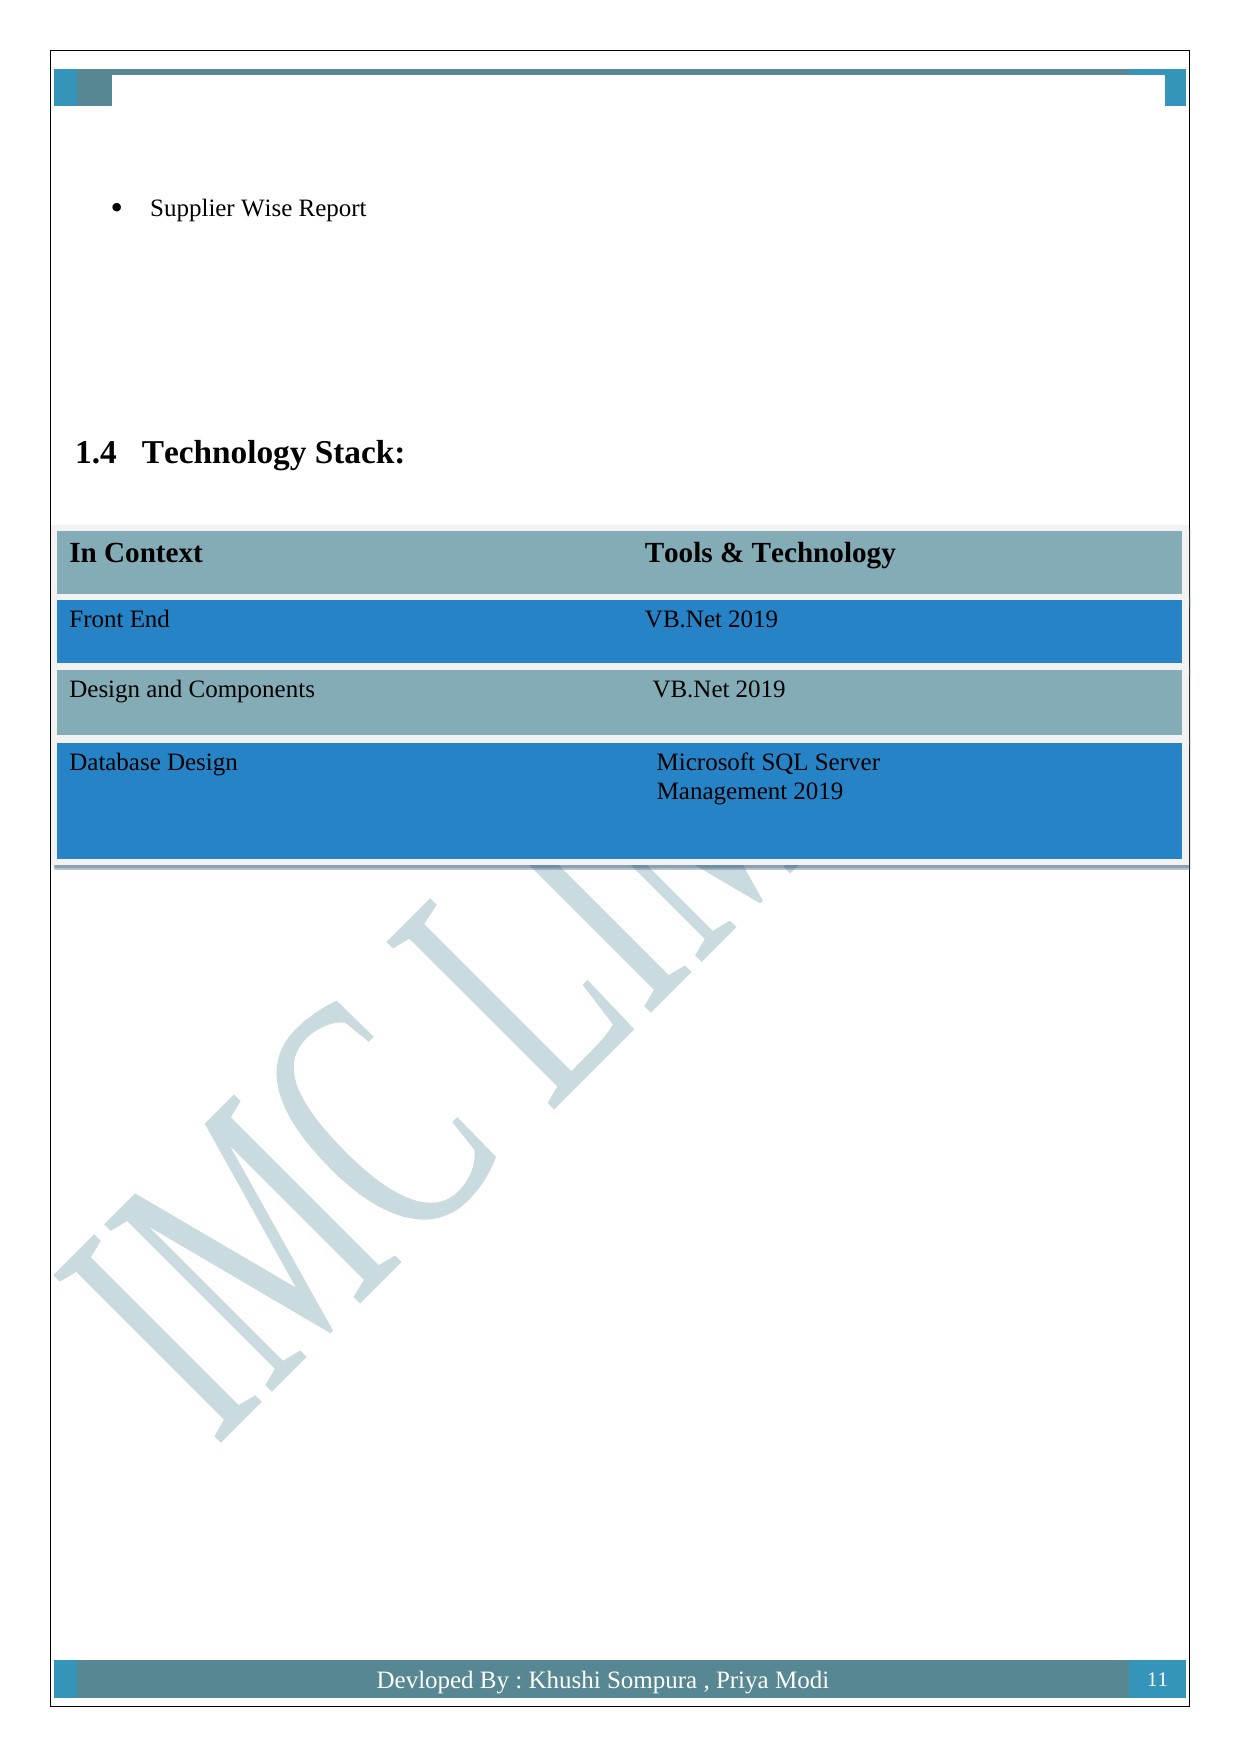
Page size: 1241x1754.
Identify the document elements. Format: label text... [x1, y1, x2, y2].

list Supplier Wise Report [112, 75, 1165, 222]
text 1.4 Technology Stack: [75, 433, 1165, 471]
